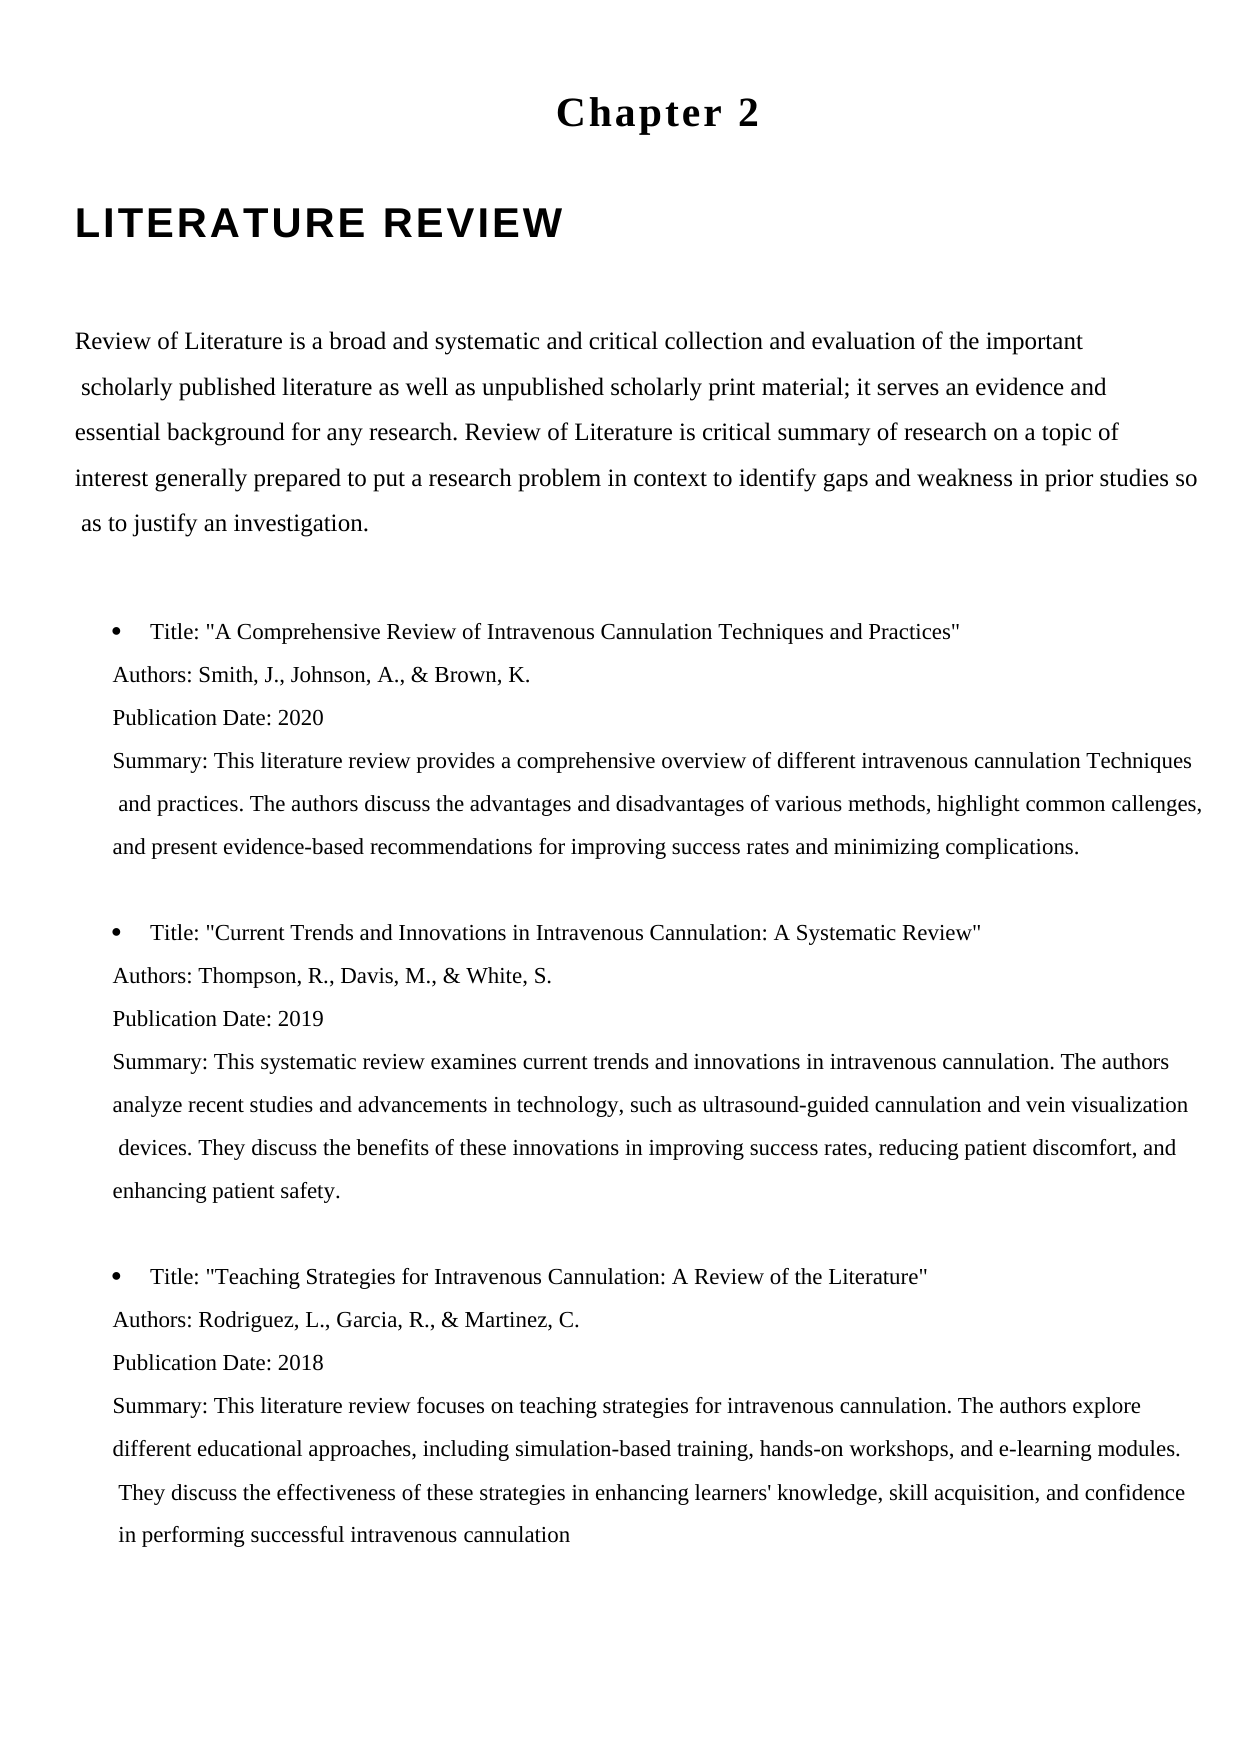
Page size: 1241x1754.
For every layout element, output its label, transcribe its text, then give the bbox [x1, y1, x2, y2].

text Chapter 2 [0, 96, 1240, 134]
text interest generally prepared to put a research problem in context to identify gaps and weakness in prior studies so [74, 463, 1240, 491]
text in performing successful intravenous cannulation [37, 1522, 1240, 1548]
text and present evidence-based recommendations for improving success rates and minimizing complications. [75, 833, 1240, 859]
text Review of Literature is a broad and systematic and critical collection and evaluation of the important [74, 326, 1240, 355]
text Summary: This systematic review examines current trends and innovations in intravenous cannulation. The authors [37, 1048, 1240, 1075]
text LITERATURE REVIEW [0, 206, 1240, 245]
text enhancing patient safety. [37, 1177, 1240, 1204]
text essential background for any research. Review of Literature is critical summary of research on a topic of [74, 417, 1240, 446]
list Title: "A Comprehensive Review of Intravenous Cannulation Techniques and Practices" [112, 618, 1240, 644]
text scholarly published literature as well as unpublished scholarly print material; it serves an evidence and [74, 372, 1240, 401]
text and practices. The authors discuss the advantages and disadvantages of various methods, highlight common callenges, [75, 790, 1240, 817]
text devices. They discuss the benefits of these innovations in improving success rates, reducing patient discomfort, and [37, 1134, 1240, 1161]
list Title: "Teaching Strategies for Intravenous Cannulation: A Review of the Literature" [112, 1263, 1240, 1290]
list Title: "Current Trends and Innovations in Intravenous Cannulation: A Systematic Review" [112, 919, 1240, 946]
text Authors: Smith, J., Johnson, A., & Brown, K. [75, 661, 1240, 687]
text Authors: Rodriguez, L., Garcia, R., & Martinez, C. [37, 1306, 1240, 1333]
text as to justify an investigation. [74, 508, 1240, 537]
text Publication Date: 2019 [37, 1005, 1240, 1032]
text Publication Date: 2018 [37, 1349, 1240, 1376]
text analyze recent studies and advancements in technology, such as ultrasound-guided cannulation and vein visualization [37, 1091, 1240, 1118]
text Summary: This literature review provides a comprehensive overview of different intravenous cannulation Techniques [75, 747, 1240, 773]
text Summary: This literature review focuses on teaching strategies for intravenous cannulation. The authors explore [37, 1392, 1240, 1419]
text Publication Date: 2020 [75, 704, 1240, 731]
text They discuss the effectiveness of these strategies in enhancing learners' knowledge, skill acquisition, and confidence [37, 1478, 1240, 1505]
text Authors: Thompson, R., Davis, M., & White, S. [37, 962, 1240, 989]
text different educational approaches, including simulation-based training, hands-on workshops, and e-learning modules. [37, 1436, 1240, 1462]
